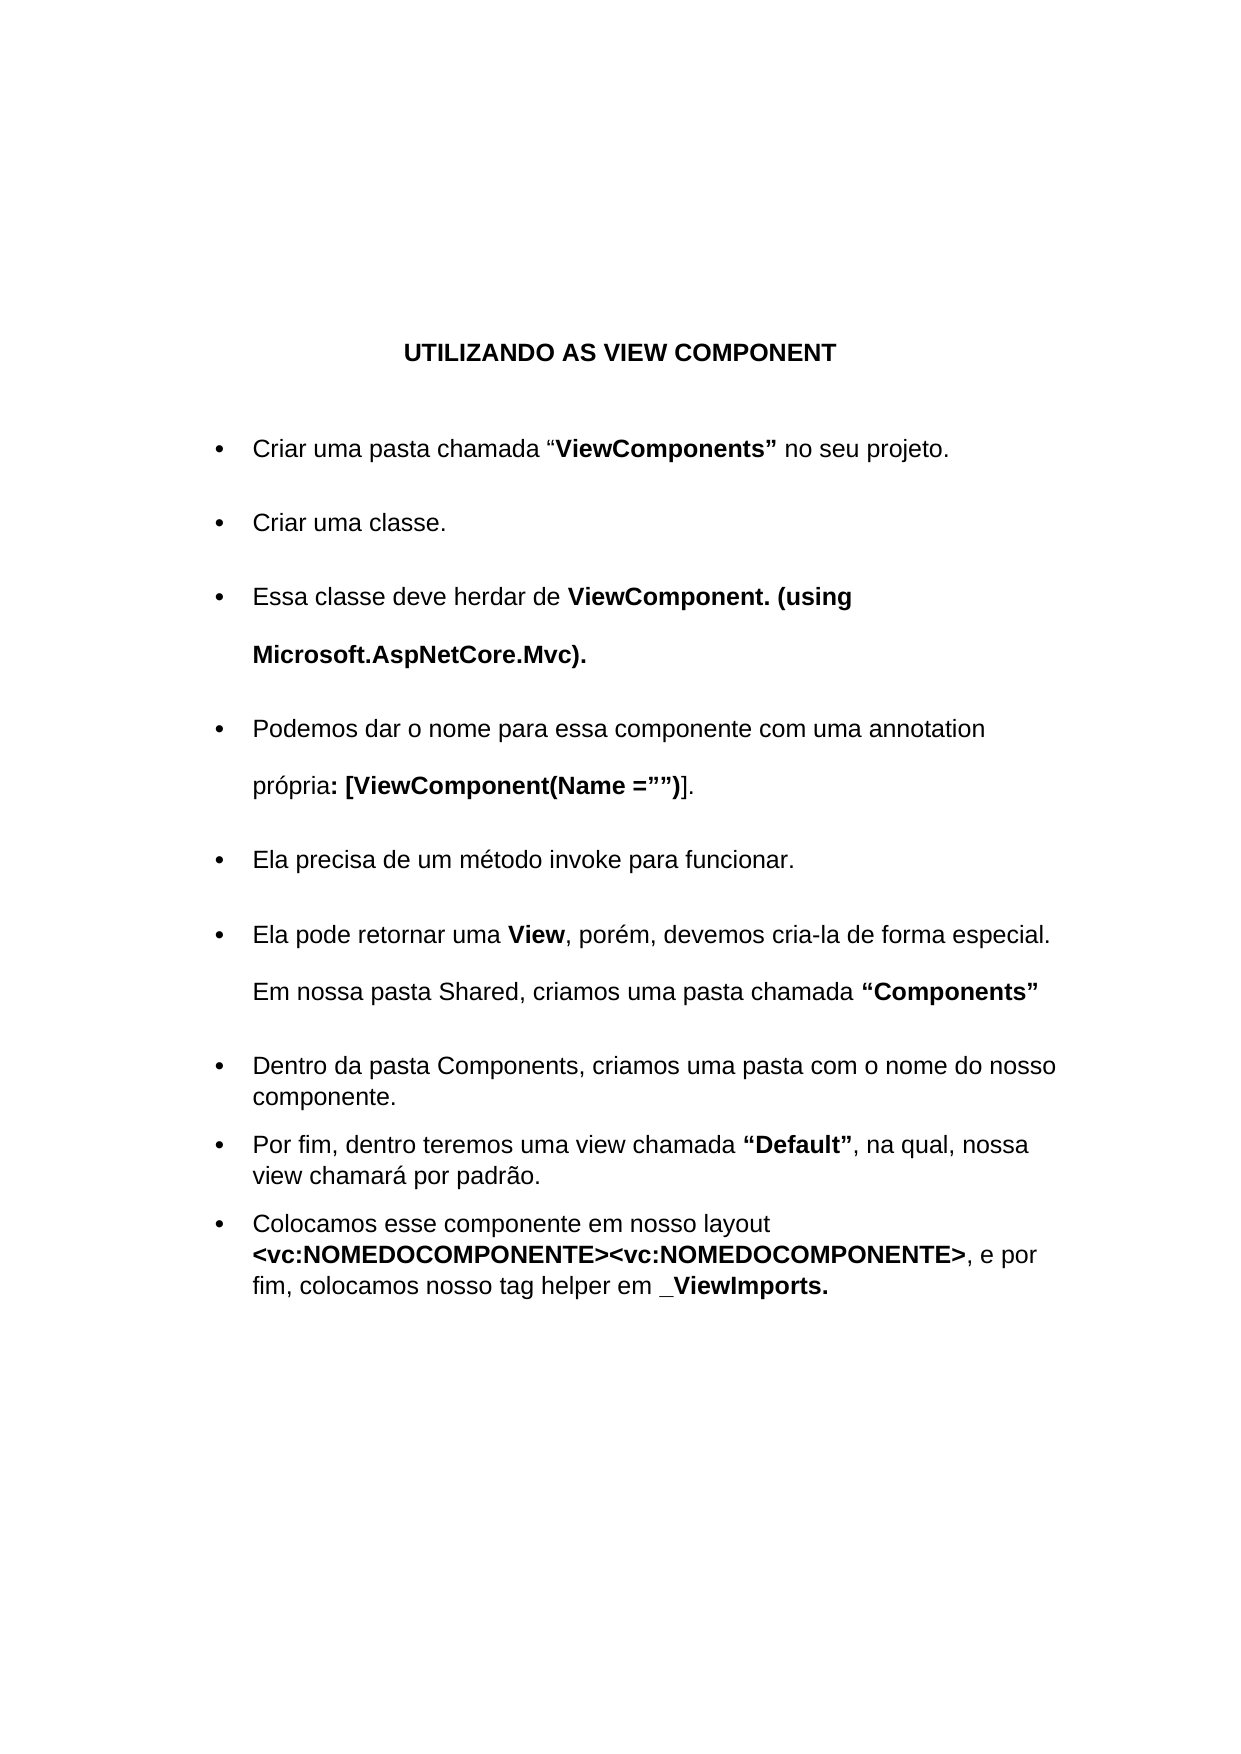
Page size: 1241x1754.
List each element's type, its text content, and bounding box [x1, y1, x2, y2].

list Colocamos esse componente em nosso layout <vc:NOMEDOCOMPONENTE><vc:NOMEDOCOMPONENTE>, e por fim, colocamos nosso tag helper em _ViewImports. [215, 1209, 1063, 1300]
list Ela pode retornar uma View, porém, devemos cria-la de forma especial. Em nossa pasta Shared, criamos uma pasta chamada “Components” [215, 920, 1063, 1006]
list Criar uma classe. [215, 508, 1063, 537]
list Por fim, dentro teremos uma view chamada “Default”, na qual, nossa view chamará por padrão. [215, 1130, 1063, 1190]
text UTILIZANDO AS VIEW COMPONENT [177, 338, 1063, 367]
list Dentro da pasta Components, criamos uma pasta com o nome do nosso componente. [215, 1051, 1063, 1111]
list Essa classe deve herdar de ViewComponent. (using Microsoft.AspNetCore.Mvc). [215, 582, 1063, 668]
list Podemos dar o nome para essa componente com uma annotation própria: [ViewComponent(Name =””)]. [215, 714, 1063, 800]
list Criar uma pasta chamada “ViewComponents” no seu projeto. [215, 434, 1063, 463]
list Ela precisa de um método invoke para funcionar. [215, 846, 1063, 874]
